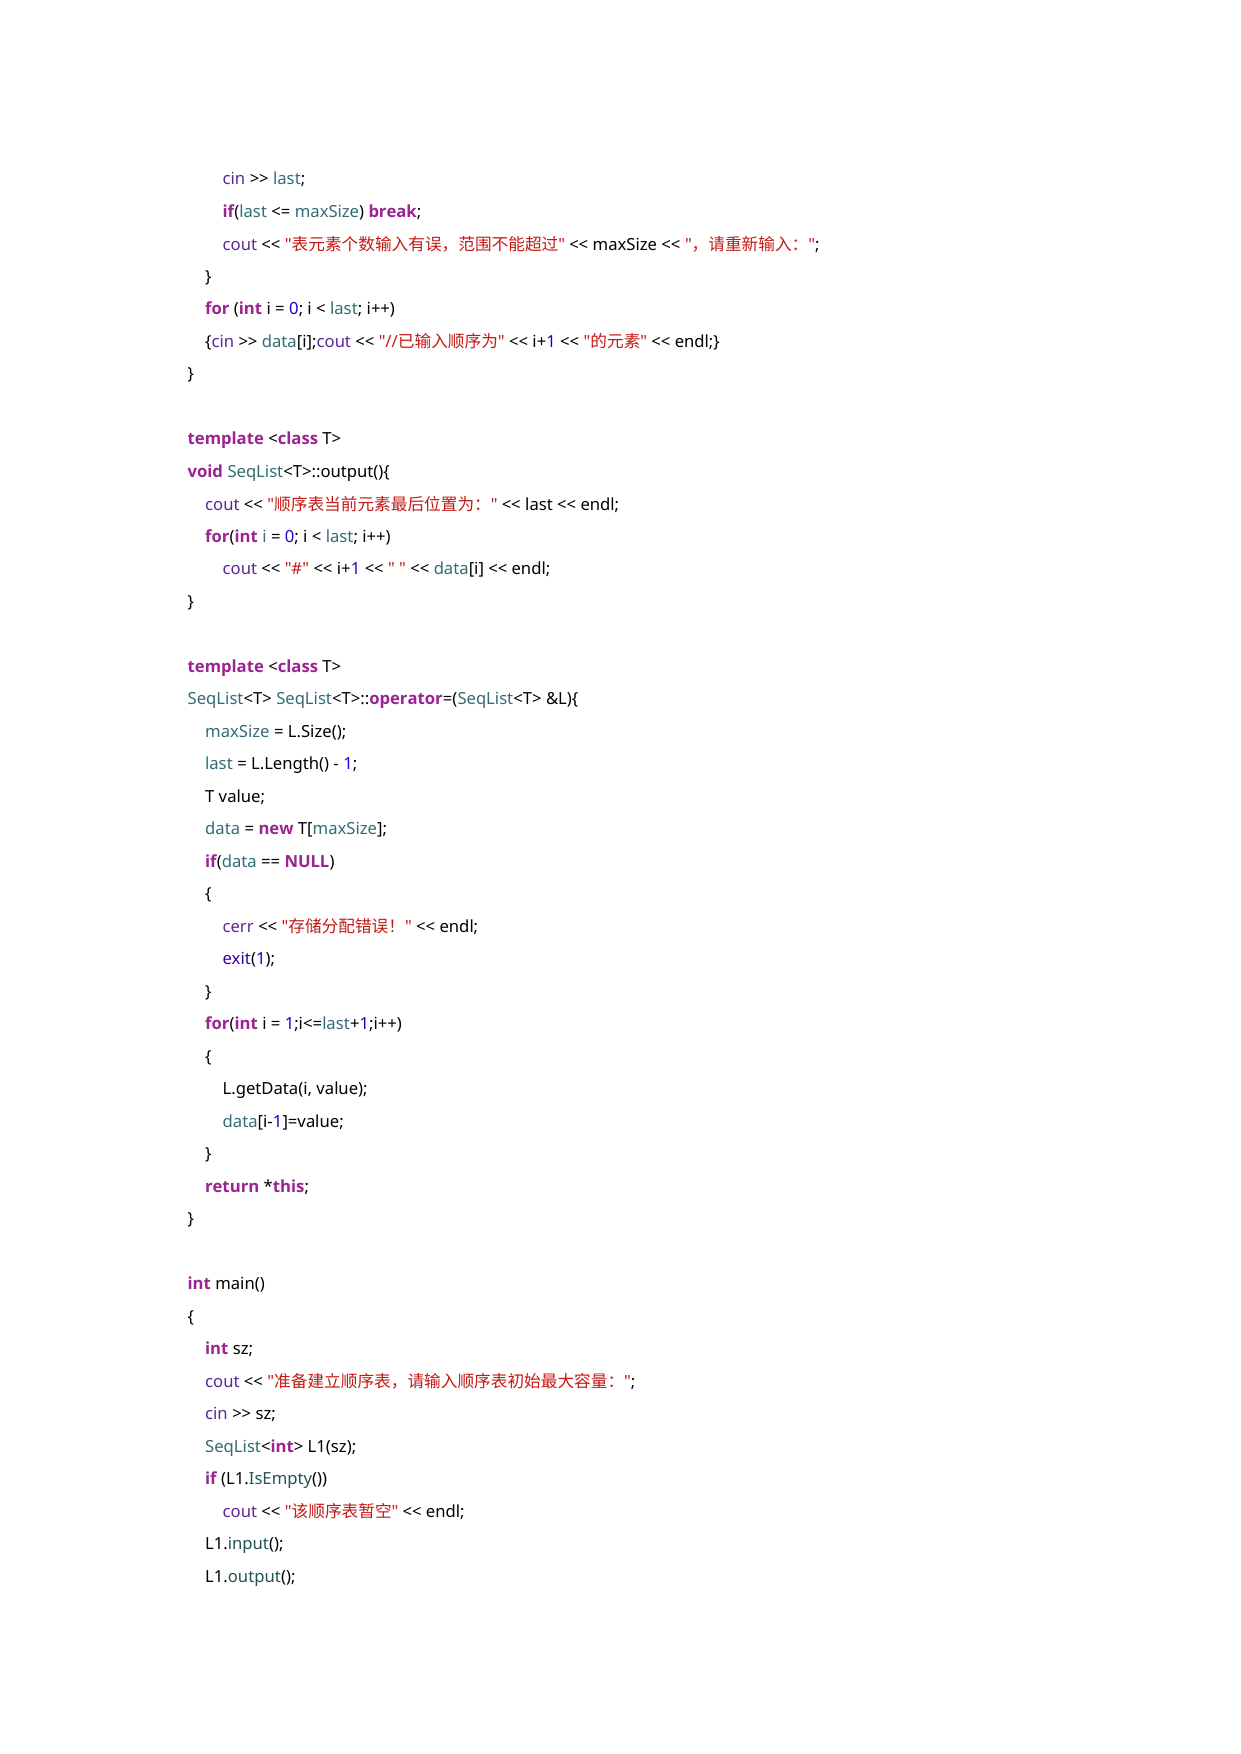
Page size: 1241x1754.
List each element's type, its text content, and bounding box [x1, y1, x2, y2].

text for(int i = 0; i < last; i++) [187, 519, 1053, 552]
text L1.input(); [187, 1527, 1053, 1559]
text } [187, 974, 1053, 1007]
text void SeqList<T>::output(){ [187, 454, 1053, 487]
text data[i-1]=value; [187, 1104, 1053, 1137]
text { [187, 1039, 1053, 1072]
text {cin >> data[i];cout << "//已输入顺序为" << i+1 << "的元素" << endl;} [187, 324, 1053, 357]
text cout << "该顺序表暂空" << endl; [187, 1494, 1053, 1527]
text template <class T> [187, 649, 1053, 682]
text cout << "准备建立顺序表，请输入顺序表初始最大容量："; [187, 1364, 1053, 1397]
text cout << "顺序表当前元素最后位置为：" << last << endl; [187, 487, 1053, 519]
text int sz; [187, 1332, 1053, 1364]
text template <class T> [187, 422, 1053, 454]
text { [187, 1299, 1053, 1332]
text L1.output(); [187, 1559, 1053, 1592]
text if(last <= maxSize) break; [187, 194, 1053, 227]
text if(data == NULL) [187, 844, 1053, 877]
text cin >> sz; [187, 1397, 1053, 1429]
text return *this; [187, 1169, 1053, 1202]
text cin >> last; [187, 162, 1053, 194]
text cerr << "存储分配错误！" << endl; [187, 909, 1053, 942]
text } [187, 357, 1053, 389]
text } [187, 259, 1053, 292]
text if (L1.IsEmpty()) [187, 1462, 1053, 1494]
text for(int i = 1;i<=last+1;i++) [187, 1007, 1053, 1039]
text SeqList<int> L1(sz); [187, 1429, 1053, 1462]
text } [187, 1202, 1053, 1234]
text { [187, 877, 1053, 909]
text SeqList<T> SeqList<T>::operator=(SeqList<T> &L){ [187, 682, 1053, 714]
text int main() [187, 1267, 1053, 1299]
text } [187, 1137, 1053, 1169]
text } [187, 584, 1053, 617]
text cout << "#" << i+1 << " " << data[i] << endl; [187, 552, 1053, 584]
text exit(1); [187, 942, 1053, 974]
text for (int i = 0; i < last; i++) [187, 292, 1053, 324]
text last = L.Length() - 1; [187, 747, 1053, 779]
text L.getData(i, value); [187, 1072, 1053, 1104]
text T value; [187, 779, 1053, 812]
text cout << "表元素个数输入有误，范围不能超过" << maxSize << "，请重新输入："; [187, 227, 1053, 259]
text data = new T[maxSize]; [187, 812, 1053, 844]
text maxSize = L.Size(); [187, 714, 1053, 747]
